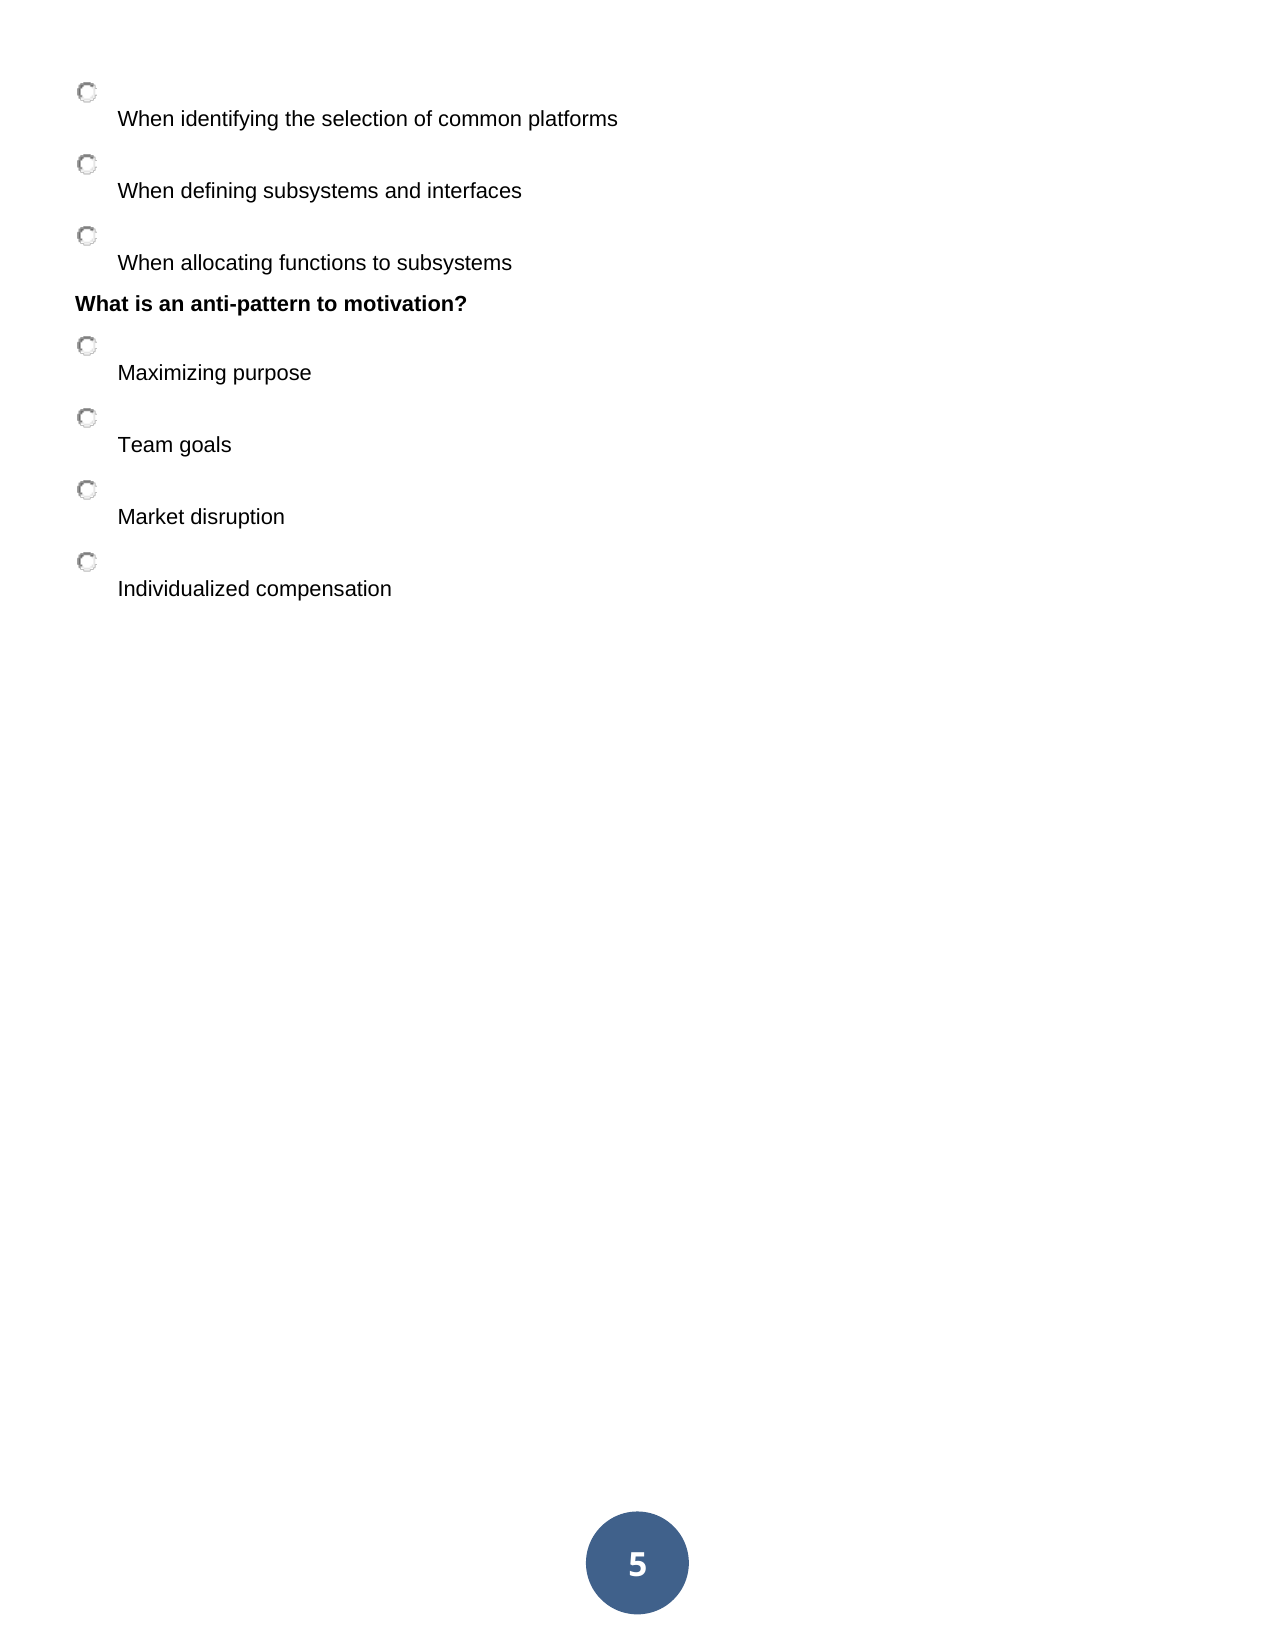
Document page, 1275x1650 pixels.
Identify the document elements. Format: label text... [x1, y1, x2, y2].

text Team goals [75, 401, 1200, 457]
text When allocating functions to subsystems [75, 219, 1200, 275]
text When defining subsystems and interfaces [75, 147, 1200, 203]
text When identifying the selection of common platforms [75, 75, 1200, 131]
text Maximizing purpose [75, 329, 1200, 385]
text Market disruption [75, 473, 1200, 529]
text What is an anti-pattern to motivation? [75, 291, 1200, 316]
text Individualized compensation [75, 544, 1200, 601]
